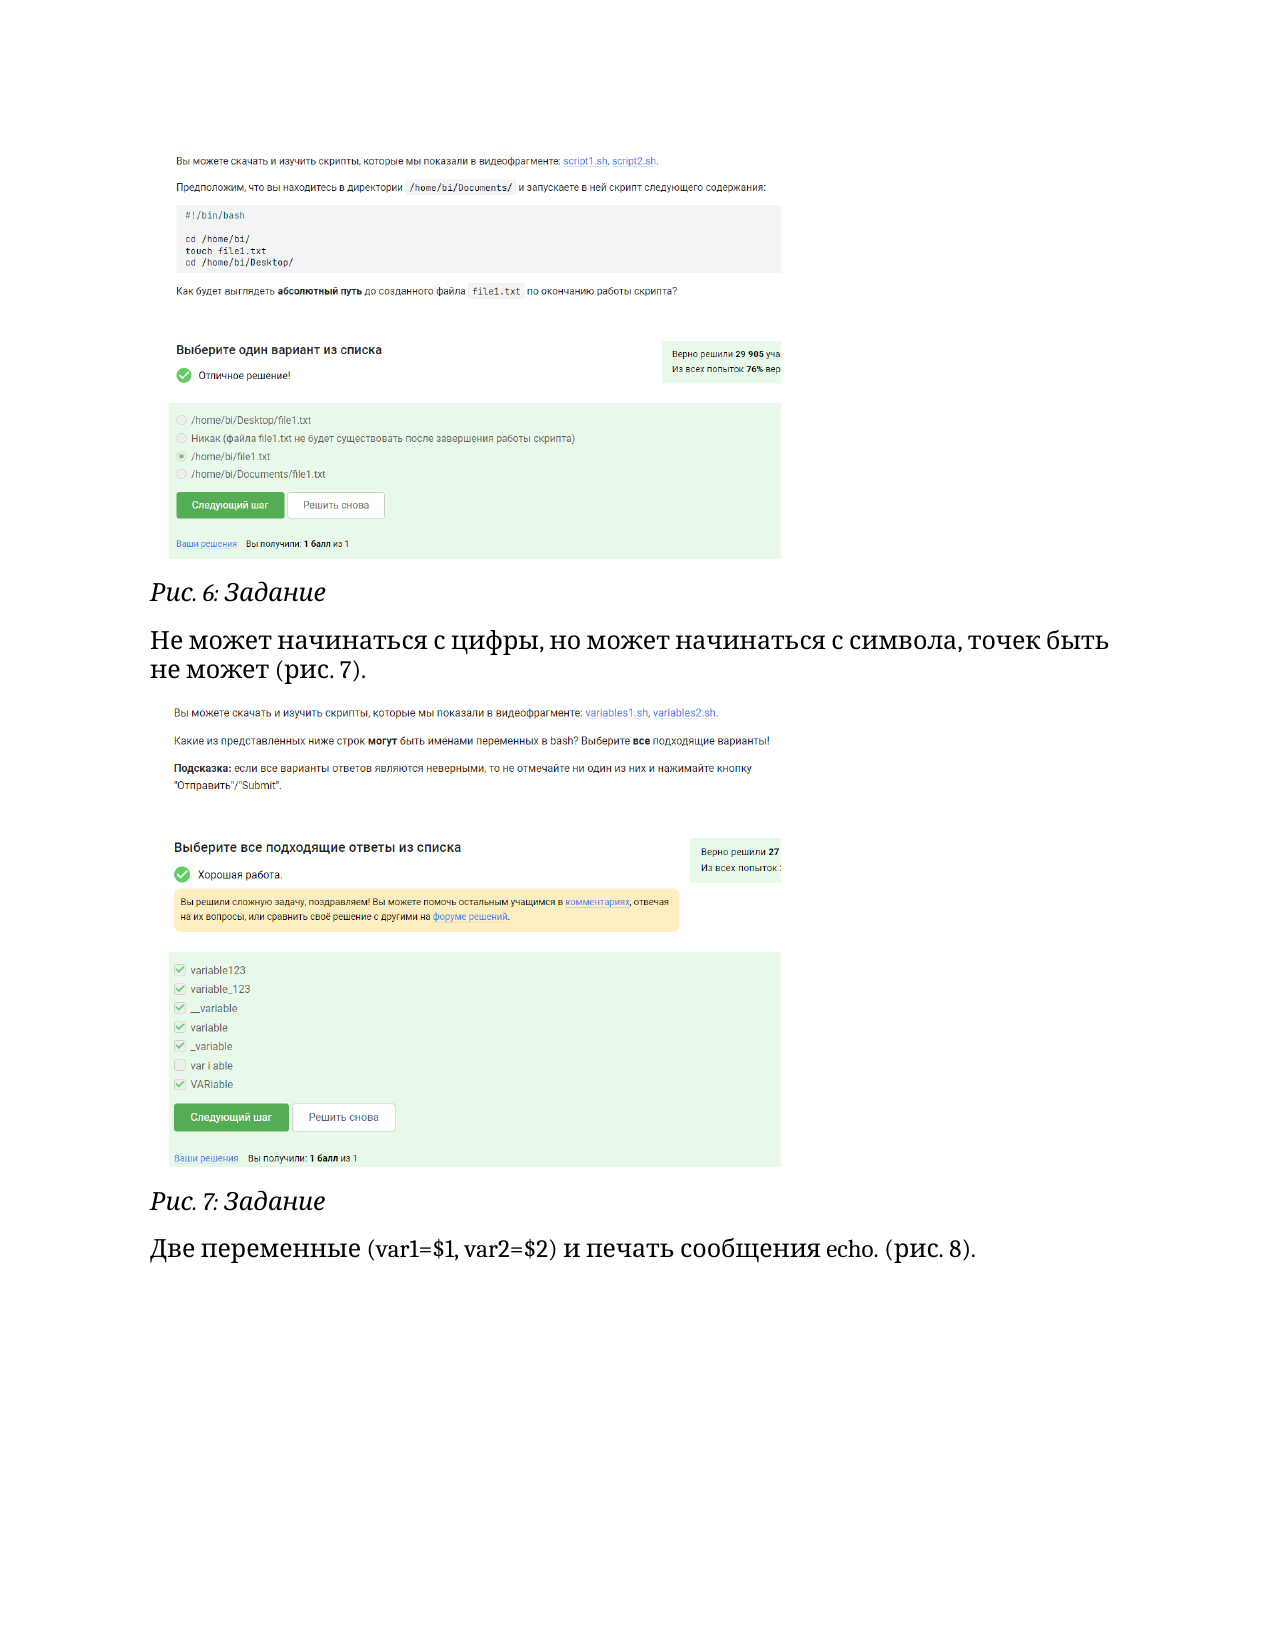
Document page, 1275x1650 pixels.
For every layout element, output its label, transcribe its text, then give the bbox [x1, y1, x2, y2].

text Рис. 6: Задание [150, 579, 1125, 608]
text Две переменные (var1=$1, var2=$2) и печать сообщения echo. (рис. 8). [150, 1235, 1125, 1264]
text Не может начинаться с цифры, но может начинаться с символа, точек быть не может (рис. 7). [150, 627, 1125, 684]
picture [168, 150, 782, 559]
picture [168, 703, 782, 1167]
text Рис. 7: Задание [150, 1187, 1125, 1216]
